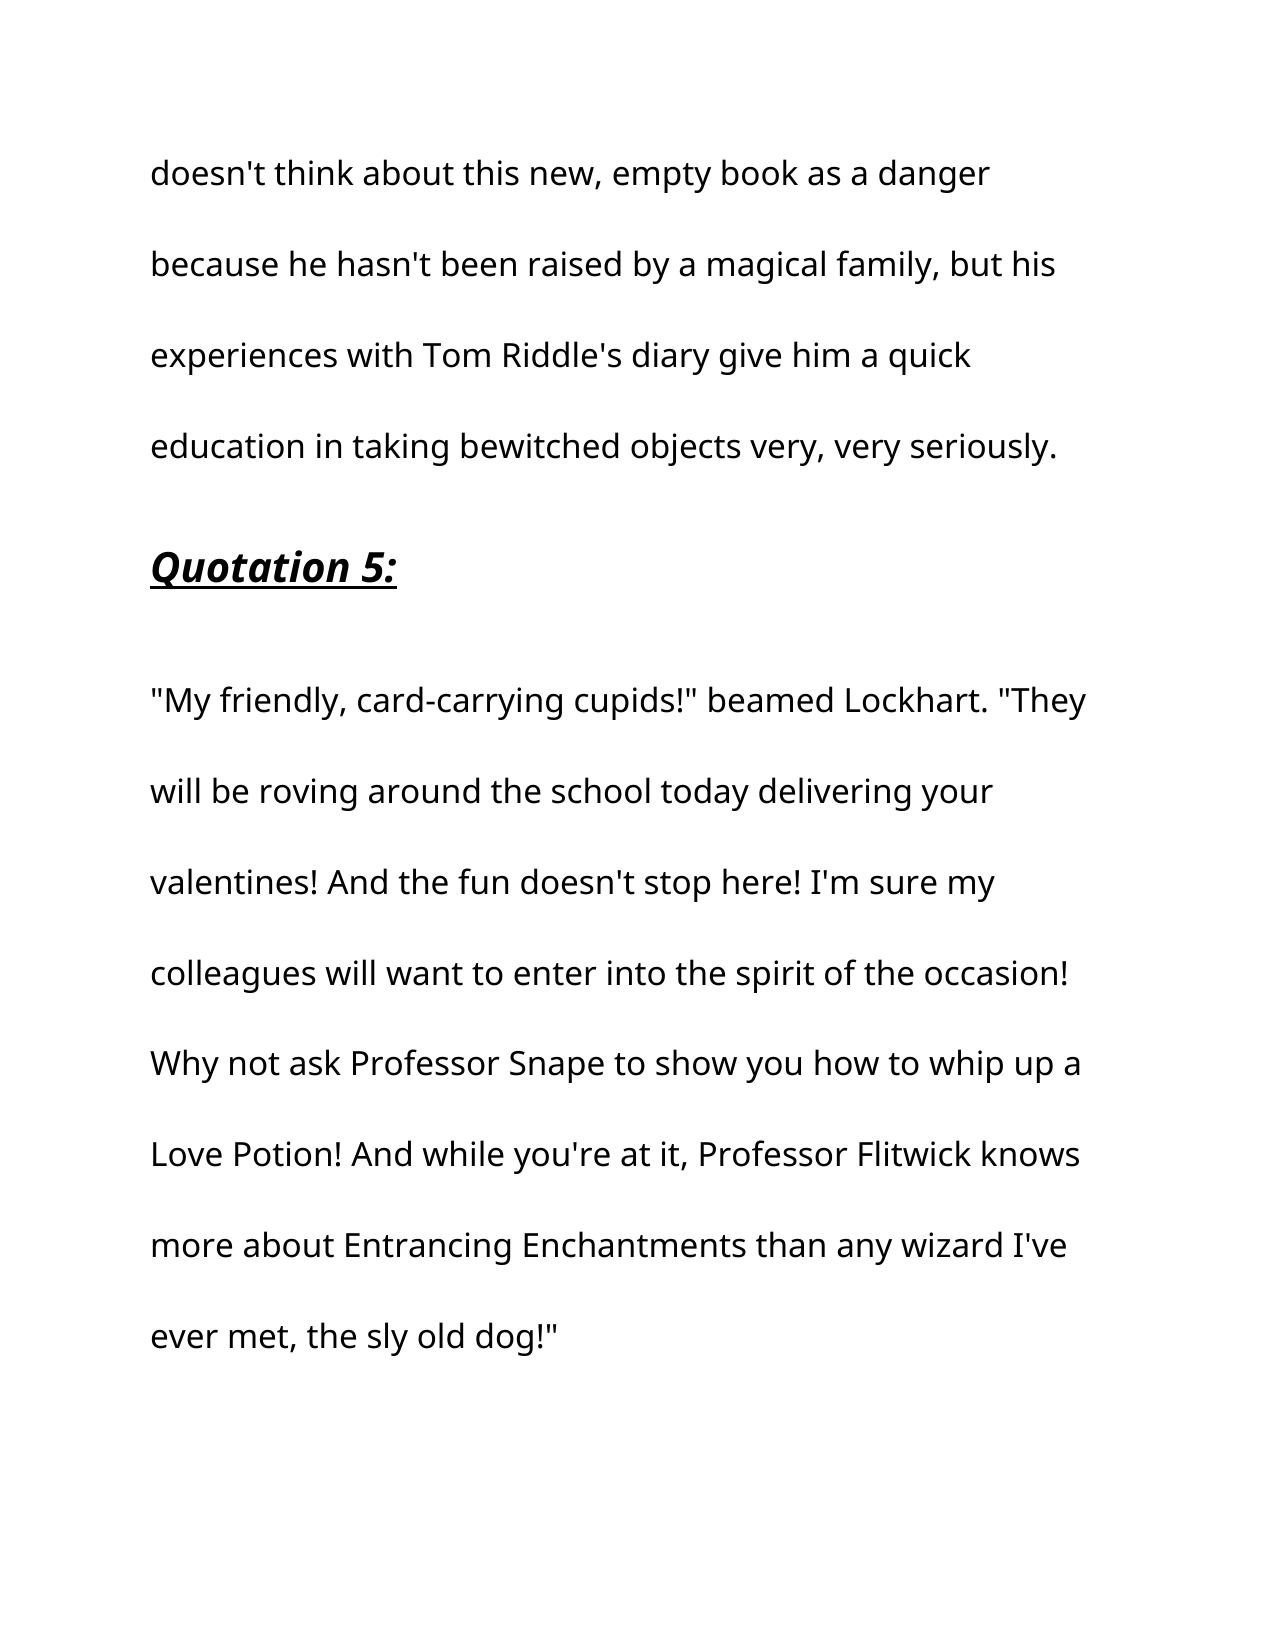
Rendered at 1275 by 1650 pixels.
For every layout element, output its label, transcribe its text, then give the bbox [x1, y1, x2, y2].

text Quotation 5: [150, 538, 1125, 595]
text "My friendly, card-carrying cupids!" beamed Lockhart. "They will be roving around the school today delivering your valentines! And the fun doesn't stop here! I'm sure my colleagues will want to enter into the spirit of the occasion! Why not ask Professor Snape to show you how to whip up a Love Potion! And while you're at it, Professor Flitwick knows more about Entrancing Enchantments than any wizard I've ever met, the sly old dog!" [150, 677, 1125, 1358]
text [150, 150, 1125, 468]
